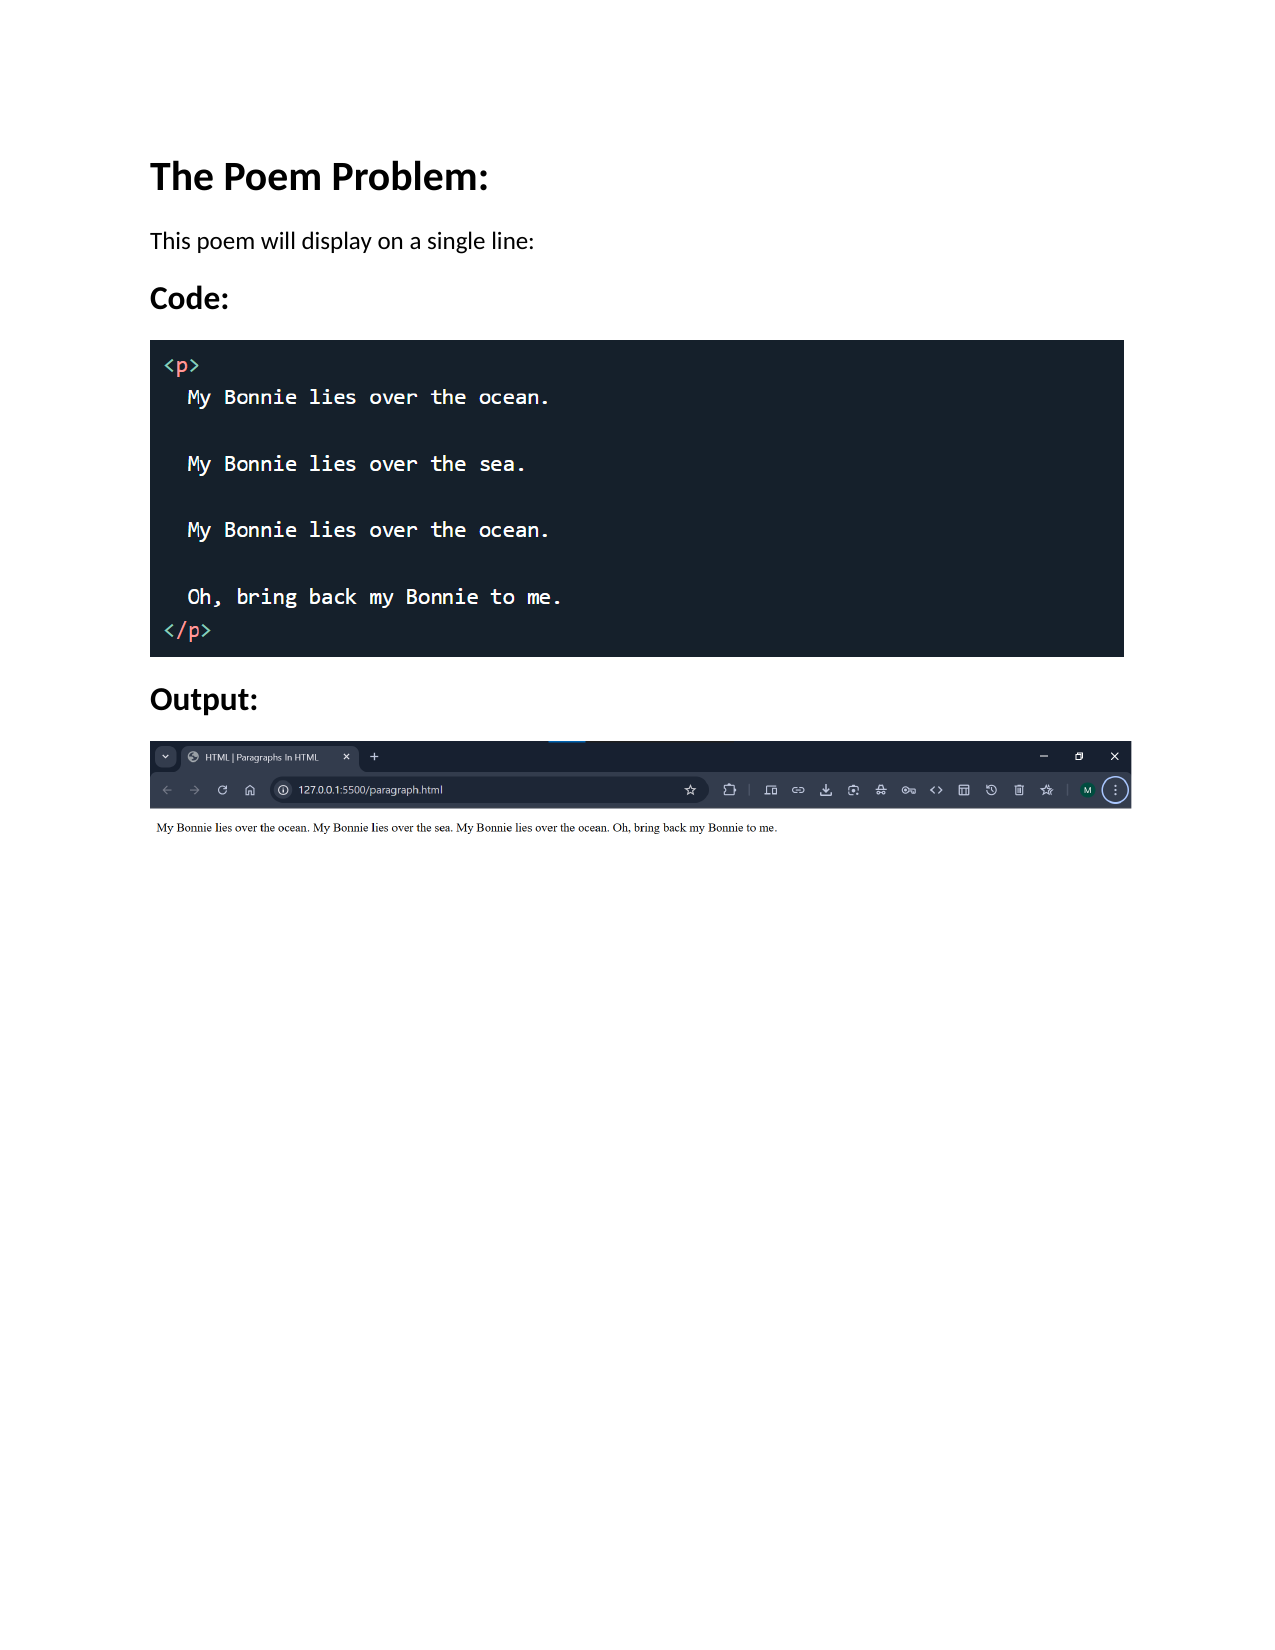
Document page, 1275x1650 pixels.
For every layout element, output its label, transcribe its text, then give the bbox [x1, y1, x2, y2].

text Output: [150, 678, 1125, 719]
text This poem will display on a single line: [150, 225, 1125, 256]
picture [150, 741, 1132, 949]
picture [150, 340, 1124, 657]
text Code: [150, 277, 1125, 317]
text The Poem Problem: [150, 150, 1125, 201]
